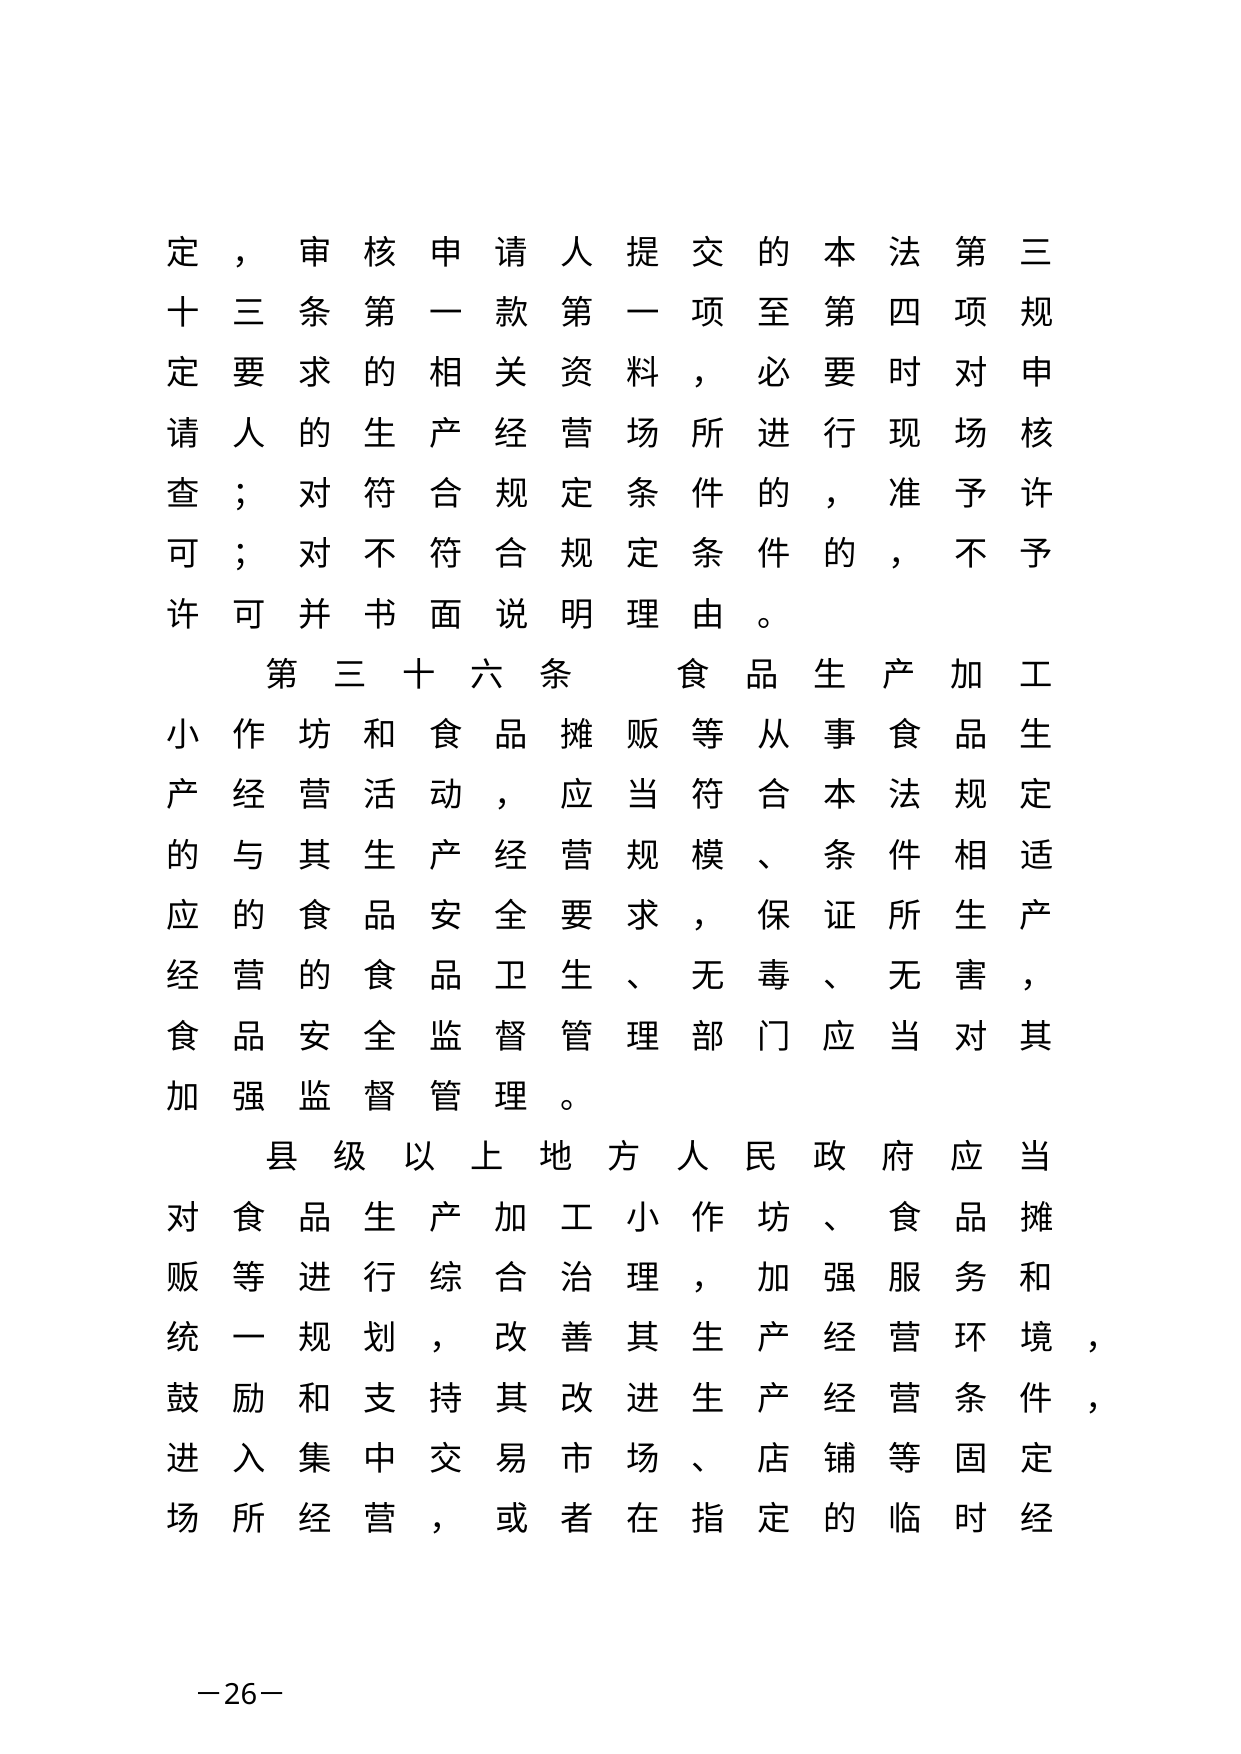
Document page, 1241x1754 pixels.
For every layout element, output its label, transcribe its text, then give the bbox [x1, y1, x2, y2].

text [167, 219, 1085, 642]
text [167, 1124, 1085, 1546]
text 第三十六条 食品生产加工小作坊和食品摊贩等从事食品生产经营活动，应当符合本法规定的与其生产经营规模、条件相适应的食品安全要求，保证所生产经营的食品卫生、无毒、无害，食品安全监督管理部门应当对其加强监督管理。 [167, 642, 1085, 1124]
